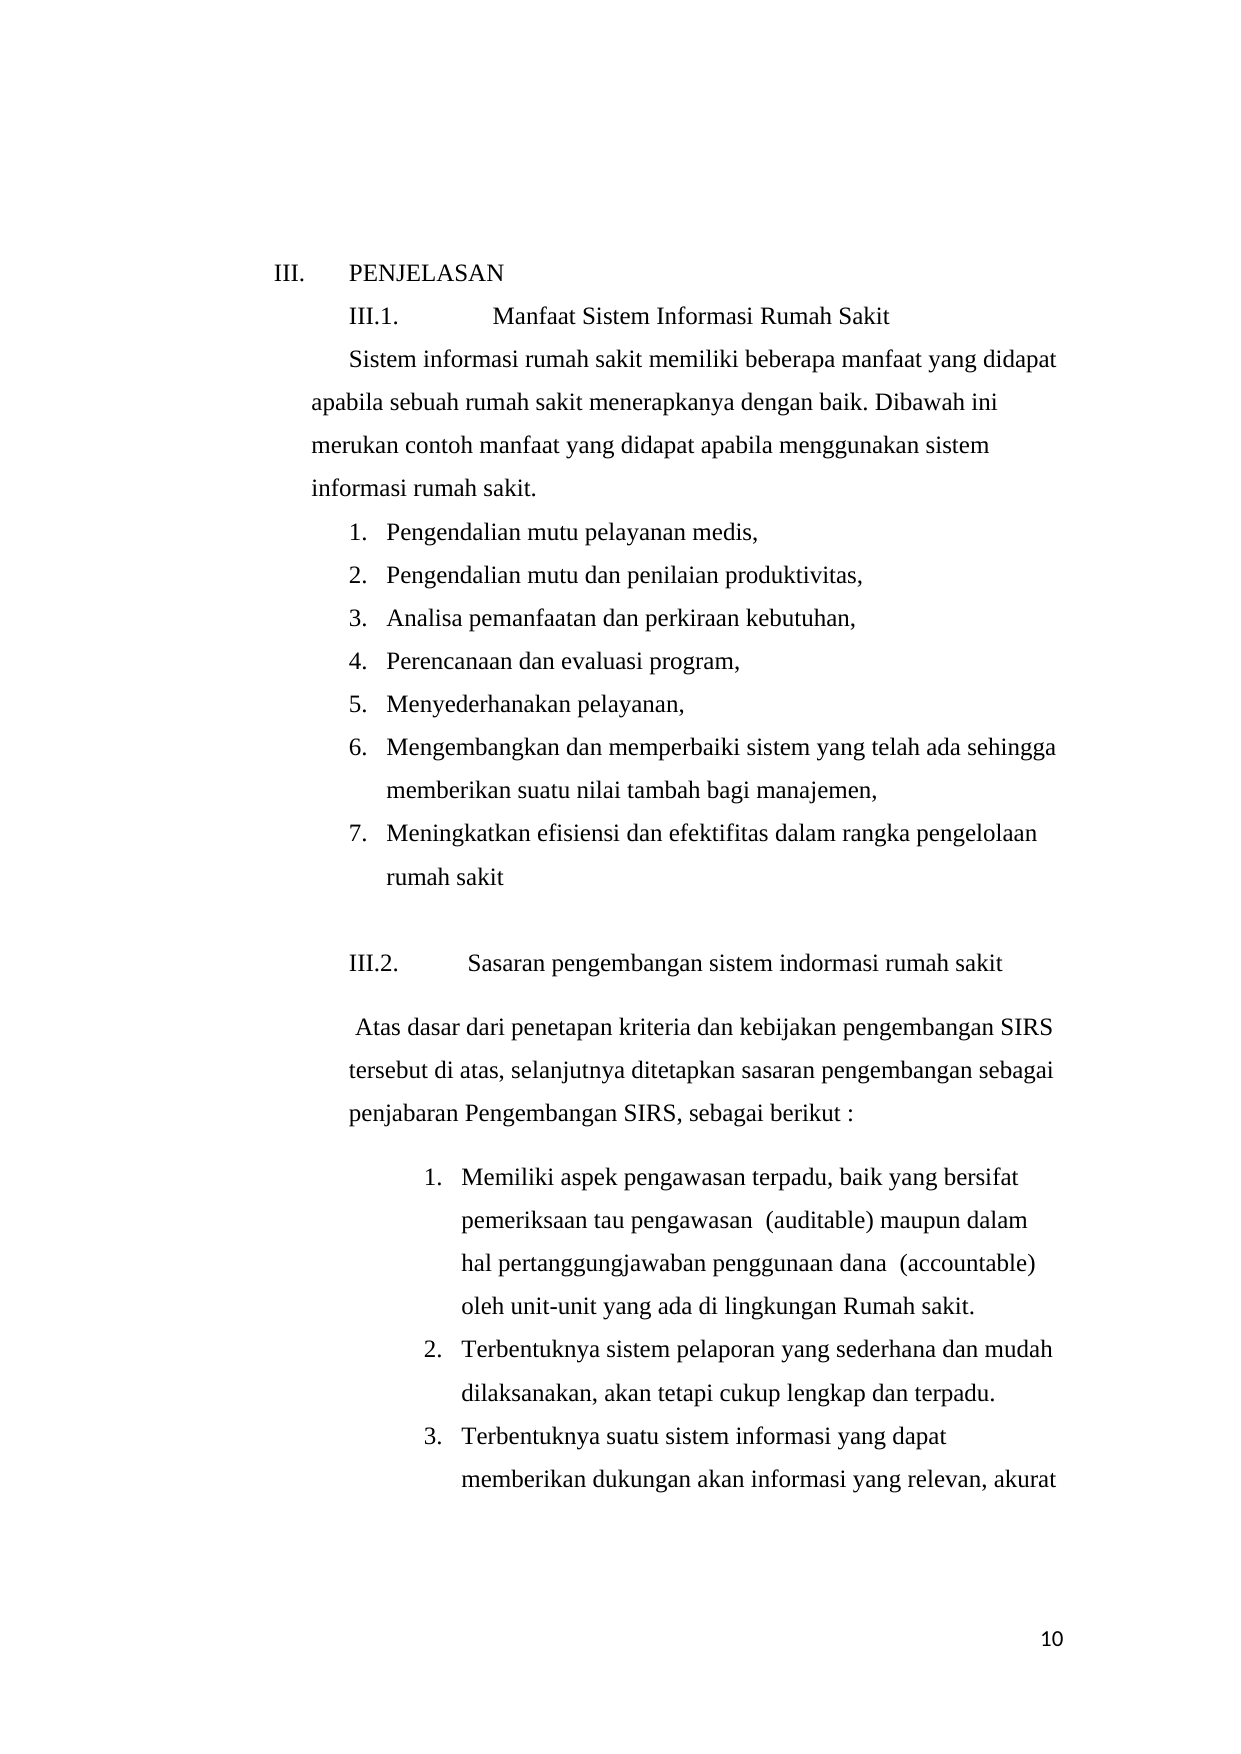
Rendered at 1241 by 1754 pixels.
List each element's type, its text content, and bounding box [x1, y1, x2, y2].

list Mengembangkan dan memperbaiki sistem yang telah ada sehingga memberikan suatu nilai tambah bagi manajemen, [349, 732, 1063, 804]
list PENJELASAN [274, 258, 1063, 287]
list Manfaat Sistem Informasi Rumah Sakit [349, 301, 1063, 330]
list Meningkatkan efisiensi dan efektifitas dalam rangka pengelolaan rumah sakit [349, 818, 1063, 890]
text Atas dasar dari penetapan kriteria dan kebijakan pengembangan SIRS tersebut di atas, selanjutnya ditetapkan sasaran pengembangan sebagai penjabaran Pengembangan SIRS, sebagai berikut : [349, 1012, 1063, 1127]
list Perencanaan dan evaluasi program, [349, 646, 1063, 675]
list Pengendalian mutu pelayanan medis, [349, 517, 1063, 545]
list Sasaran pengembangan sistem indormasi rumah sakit [349, 948, 1063, 977]
list Analisa pemanfaatan dan perkiraan kebutuhan, [349, 603, 1063, 632]
list Memiliki aspek pengawasan terpadu, baik yang bersifat pemeriksaan tau pengawasan (auditable) maupun dalam hal pertanggungjawaban penggunaan dana (accountable) oleh unit-unit yang ada di lingkungan Rumah sakit. [424, 1162, 1063, 1320]
list Sistem informasi rumah sakit memiliki beberapa manfaat yang didapat apabila sebuah rumah sakit menerapkanya dengan baik. Dibawah ini merukan contoh manfaat yang didapat apabila menggunakan sistem informasi rumah sakit. [311, 344, 1063, 502]
list Pengendalian mutu dan penilaian produktivitas, [349, 560, 1063, 588]
list Terbentuknya sistem pelaporan yang sederhana dan mudah dilaksanakan, akan tetapi cukup lengkap dan terpadu. [424, 1334, 1063, 1406]
list Menyederhanakan pelayanan, [349, 689, 1063, 718]
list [424, 1421, 1063, 1493]
